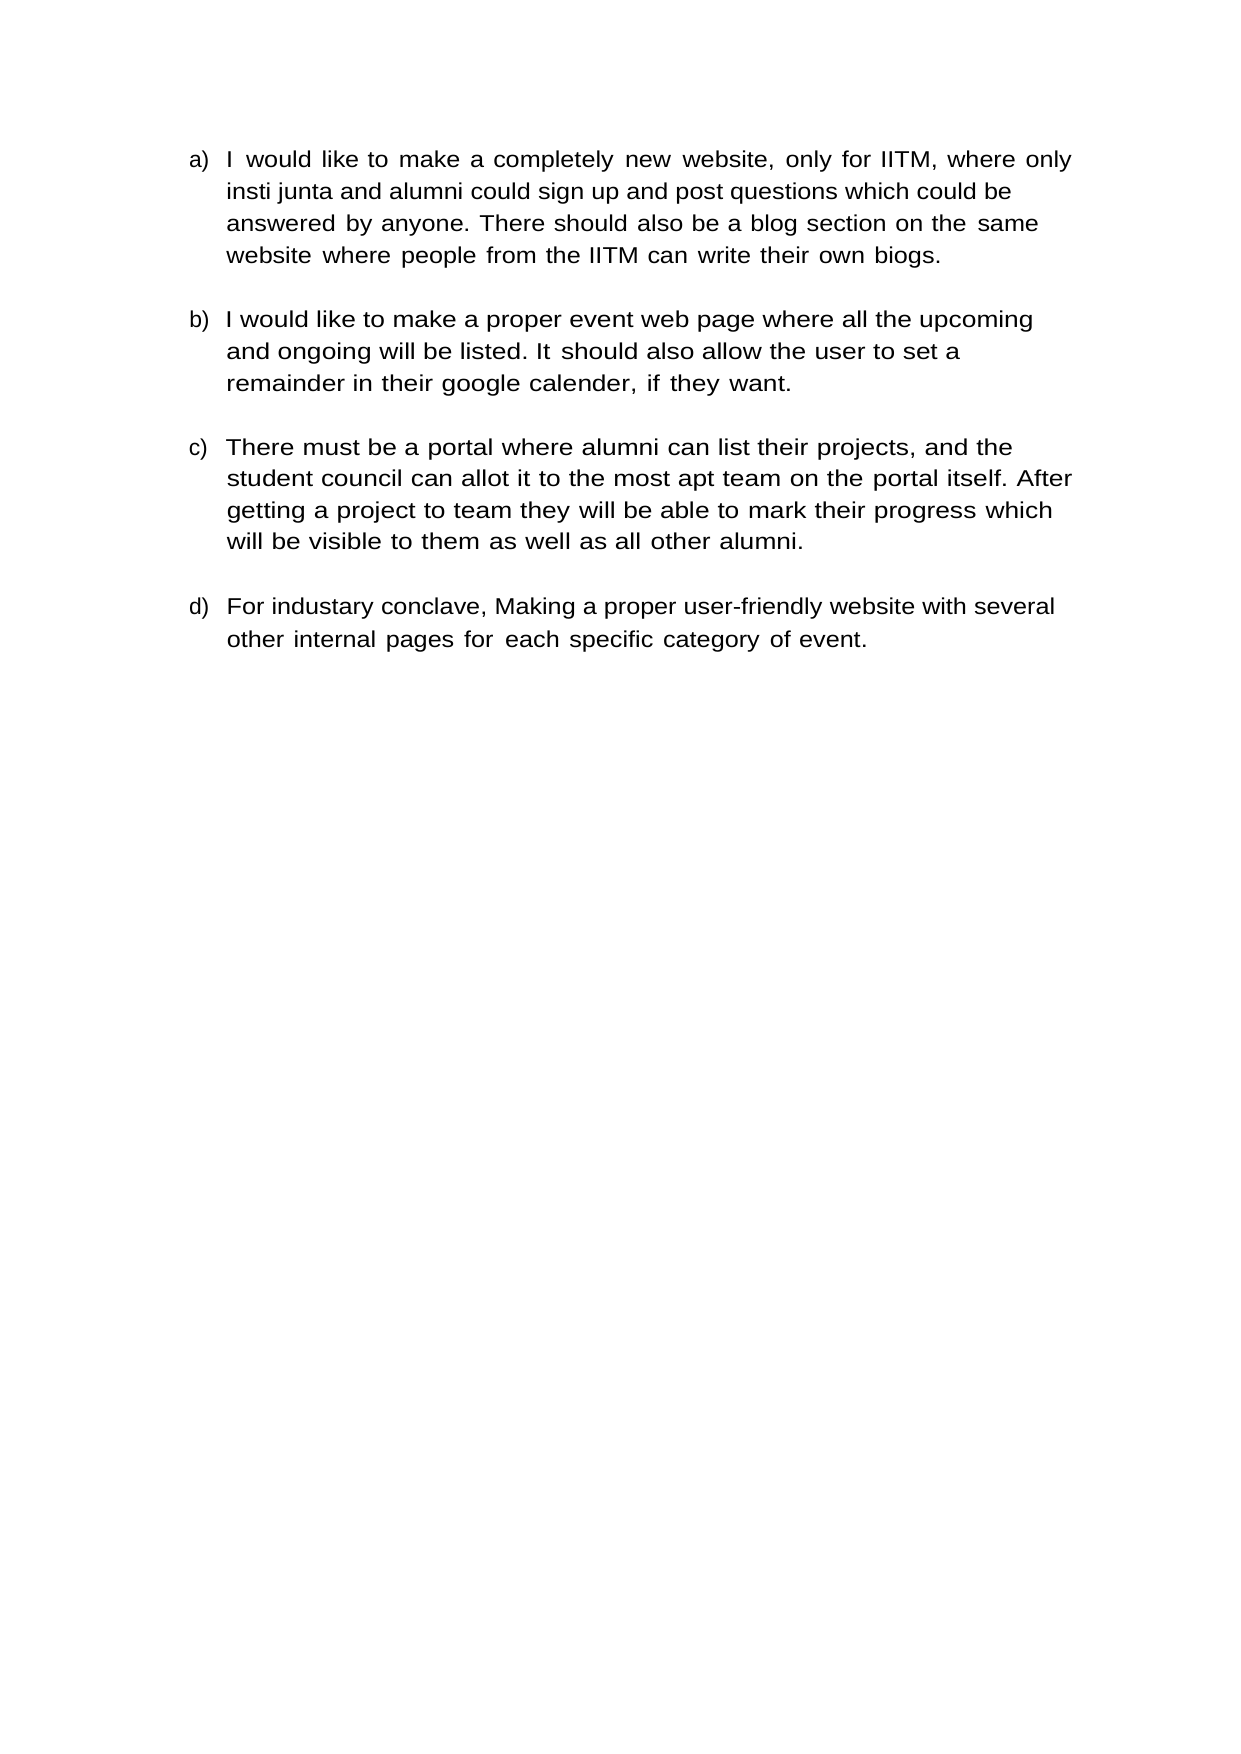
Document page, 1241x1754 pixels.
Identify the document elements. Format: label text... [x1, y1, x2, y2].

list For industary conclave, Making a proper user-friendly website with several other internal pages for each specific category of event. [189, 593, 1084, 652]
list I would like to make a proper event web page where all the upcoming and ongoing will be listed. It should also allow the user to set a remainder in their google calender, if they want. [189, 306, 1085, 396]
list There must be a portal where alumni can list their projects, and the student council can allot it to the most apt team on the portal itself. After getting a project to team they will be able to mark their progress which will be visible to them as well as all other alumni. [189, 434, 1076, 555]
list I would like to make a completely new website, only for IITM, where only insti junta and alumni could sign up and post questions which could be answered by anyone. There should also be a blog section on the same website where people from the IITM can write their own biogs. [189, 146, 1076, 268]
